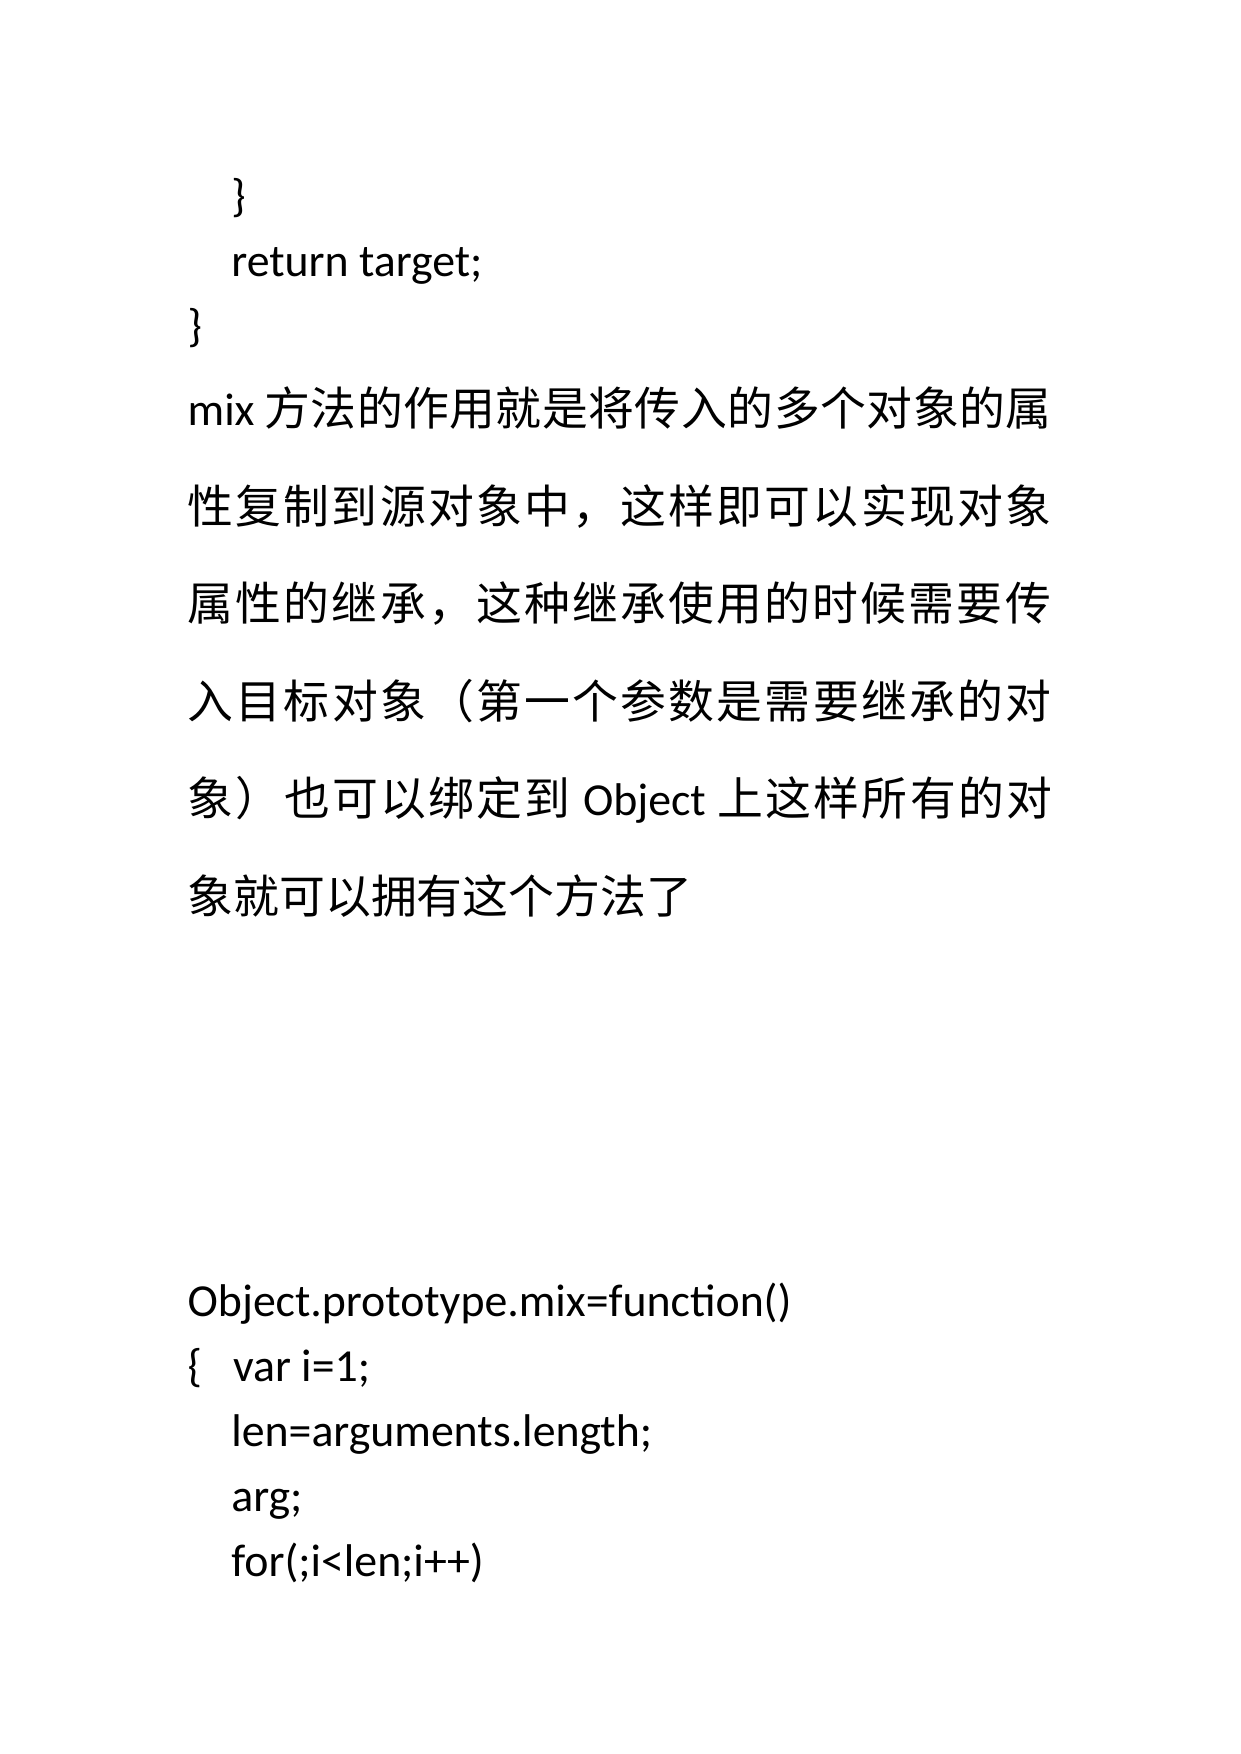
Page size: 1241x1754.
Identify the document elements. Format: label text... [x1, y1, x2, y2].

text } [187, 162, 1053, 227]
text } [187, 292, 1053, 357]
text mix方法的作用就是将传入的多个对象的属性复制到源对象中，这样即可以实现对象属性的继承，这种继承使用的时候需要传入目标对象（第一个参数是需要继承的对象）也可以绑定到Object上这样所有的对象就可以拥有这个方法了 [187, 357, 1053, 942]
text len=arguments.length; [187, 1397, 1053, 1462]
text { var i=1; [187, 1332, 1053, 1397]
text arg; [187, 1462, 1053, 1527]
text for(;i<len;i++) [187, 1527, 1053, 1592]
text return target; [187, 227, 1053, 292]
text Object.prototype.mix=function() [187, 1267, 1053, 1332]
